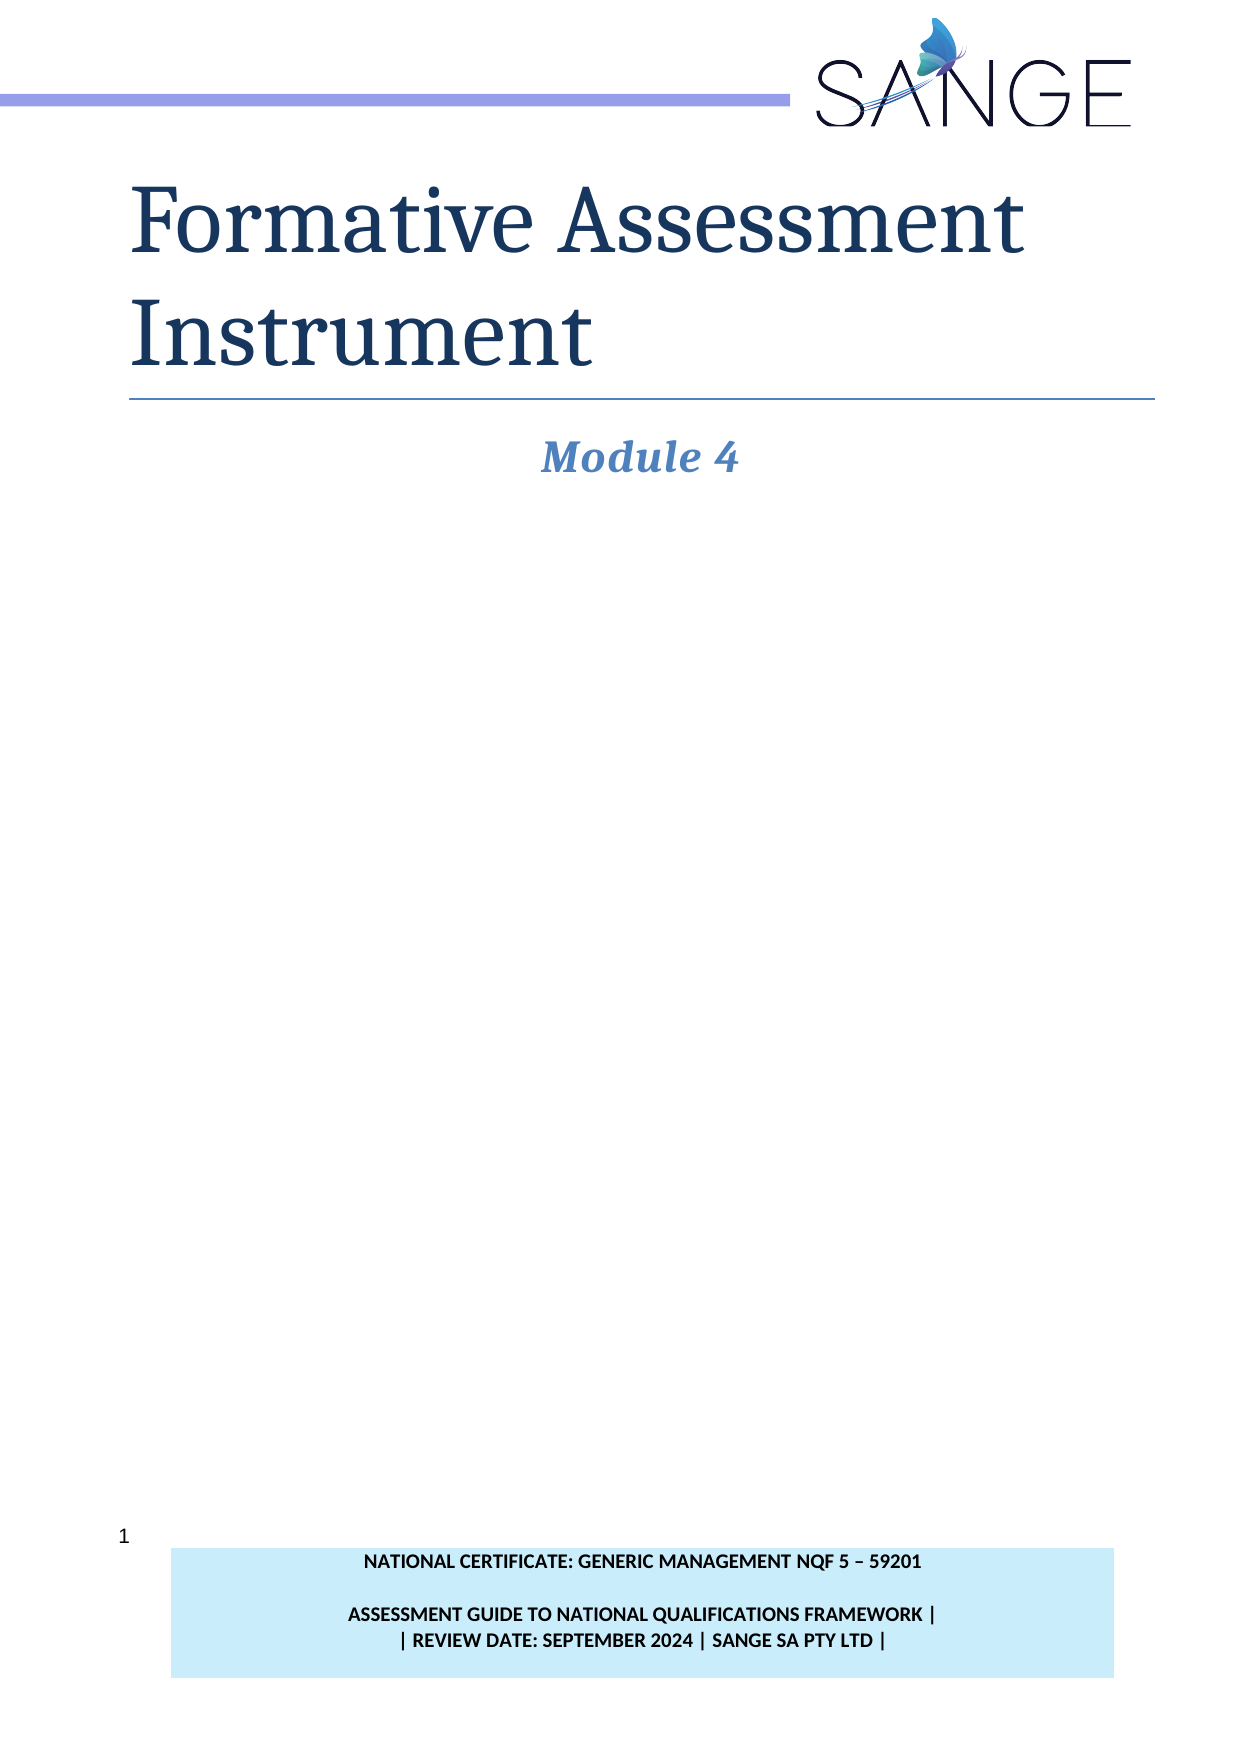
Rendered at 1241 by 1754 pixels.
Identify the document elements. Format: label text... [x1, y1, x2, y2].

table_cell Module 4 [118, 432, 1167, 1458]
table_header Formative Assessment Instrument [118, 165, 1167, 432]
picture [816, 17, 1131, 127]
